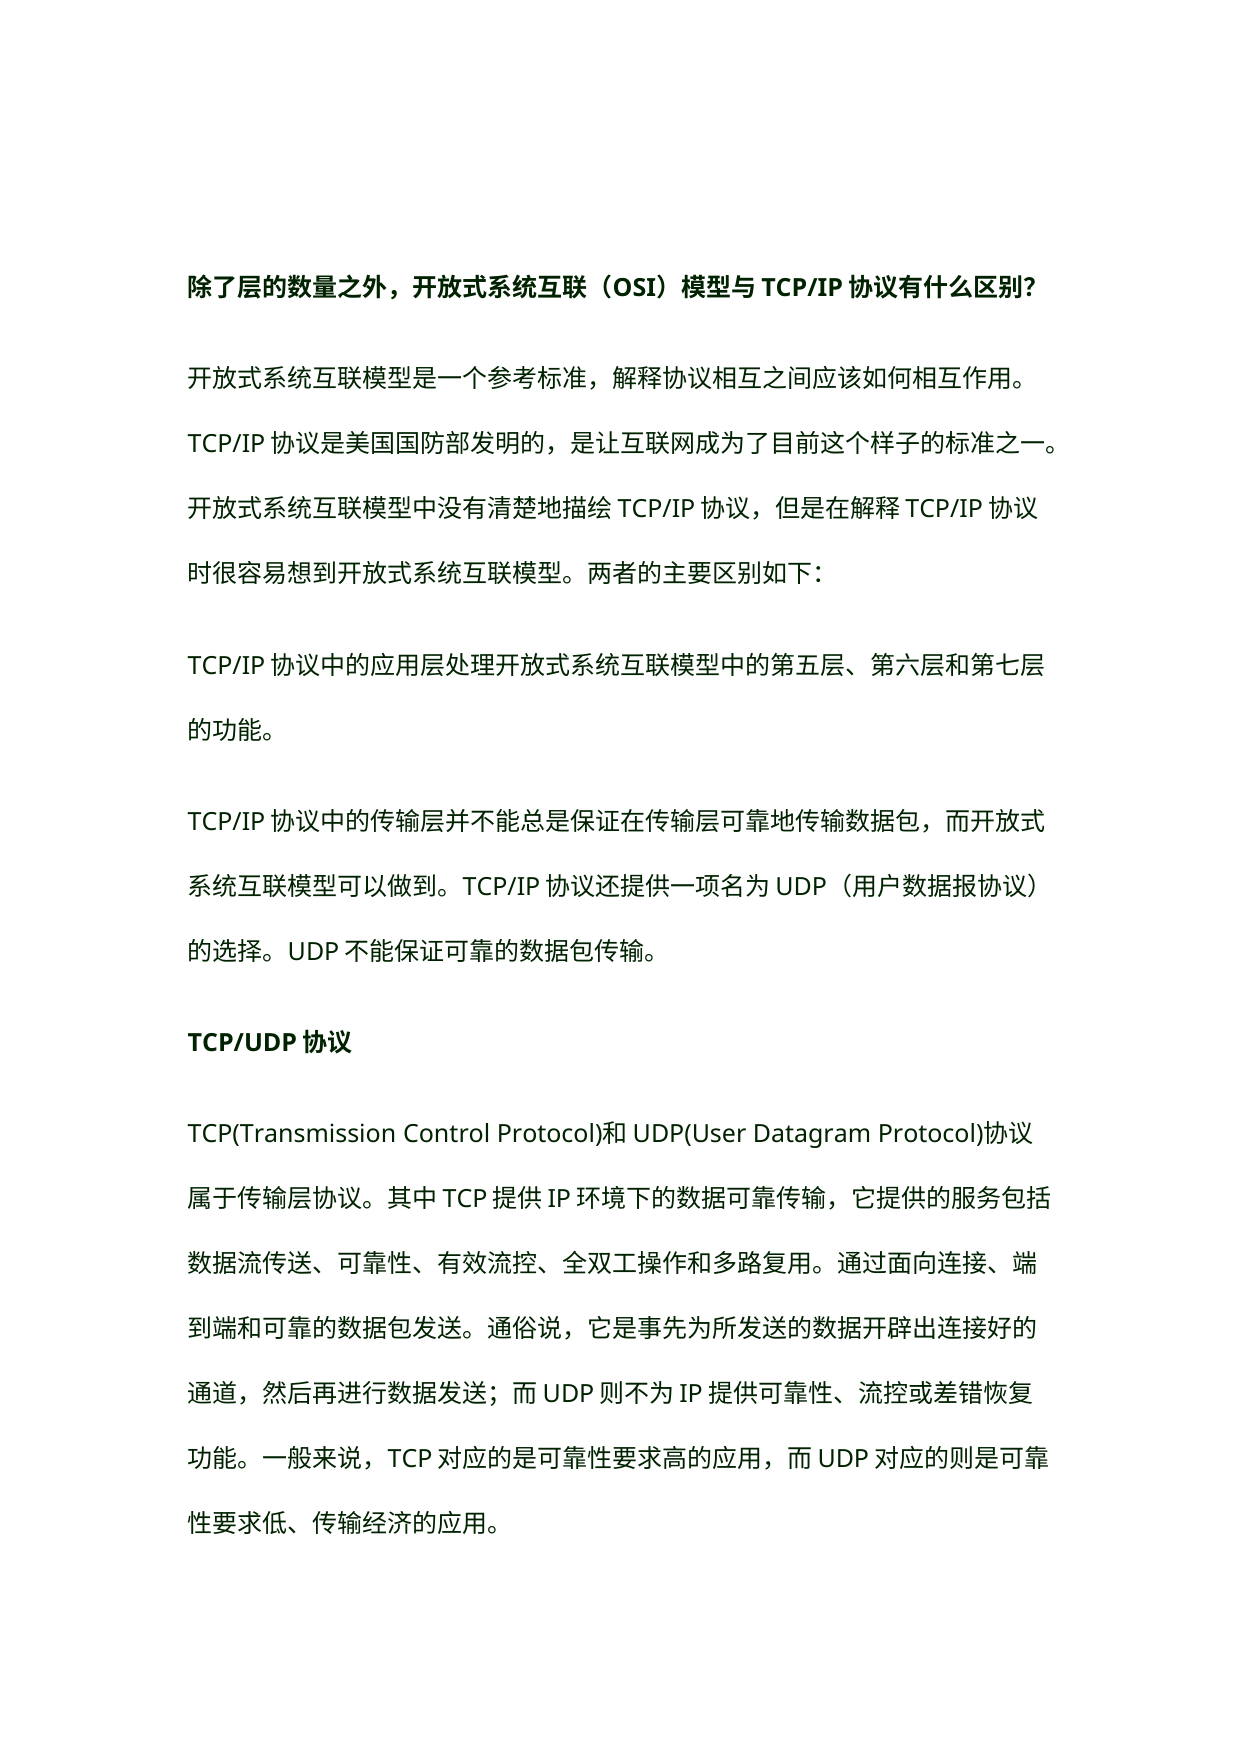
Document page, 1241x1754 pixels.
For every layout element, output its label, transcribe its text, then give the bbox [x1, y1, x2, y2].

text TCP/IP协议中的传输层并不能总是保证在传输层可靠地传输数据包，而开放式系统互联模型可以做到。TCP/IP协议还提供一项名为UDP（用户数据报协议）的选择。UDP不能保证可靠的数据包传输。 [187, 787, 1053, 982]
text TCP(Transmission Control Protocol)和UDP(User Datagram Protocol)协议属于传输层协议。其中TCP提供IP环境下的数据可靠传输，它提供的服务包括数据流传送、可靠性、有效流控、全双工操作和多路复用。通过面向连接、端到端和可靠的数据包发送。通俗说，它是事先为所发送的数据开辟出连接好的通道，然后再进行数据发送；而UDP则不为IP提供可靠性、流控或差错恢复功能。一般来说，TCP对应的是可靠性要求高的应用，而UDP对应的则是可靠性要求低、传输经济的应用。 [187, 1099, 1053, 1554]
text 开放式系统互联模型是一个参考标准，解释协议相互之间应该如何相互作用。TCP/IP协议是美国国防部发明的，是让互联网成为了目前这个样子的标准之一。开放式系统互联模型中没有清楚地描绘TCP/IP协议，但是在解释TCP/IP协议时很容易想到开放式系统互联模型。两者的主要区别如下： [187, 344, 1053, 604]
text TCP/IP协议中的应用层处理开放式系统互联模型中的第五层、第六层和第七层的功能。 [187, 631, 1053, 761]
text TCP/UDP协议 [187, 1008, 1053, 1073]
text 除了层的数量之外，开放式系统互联（OSI）模型与TCP/IP协议有什么区别？ [187, 253, 1053, 318]
